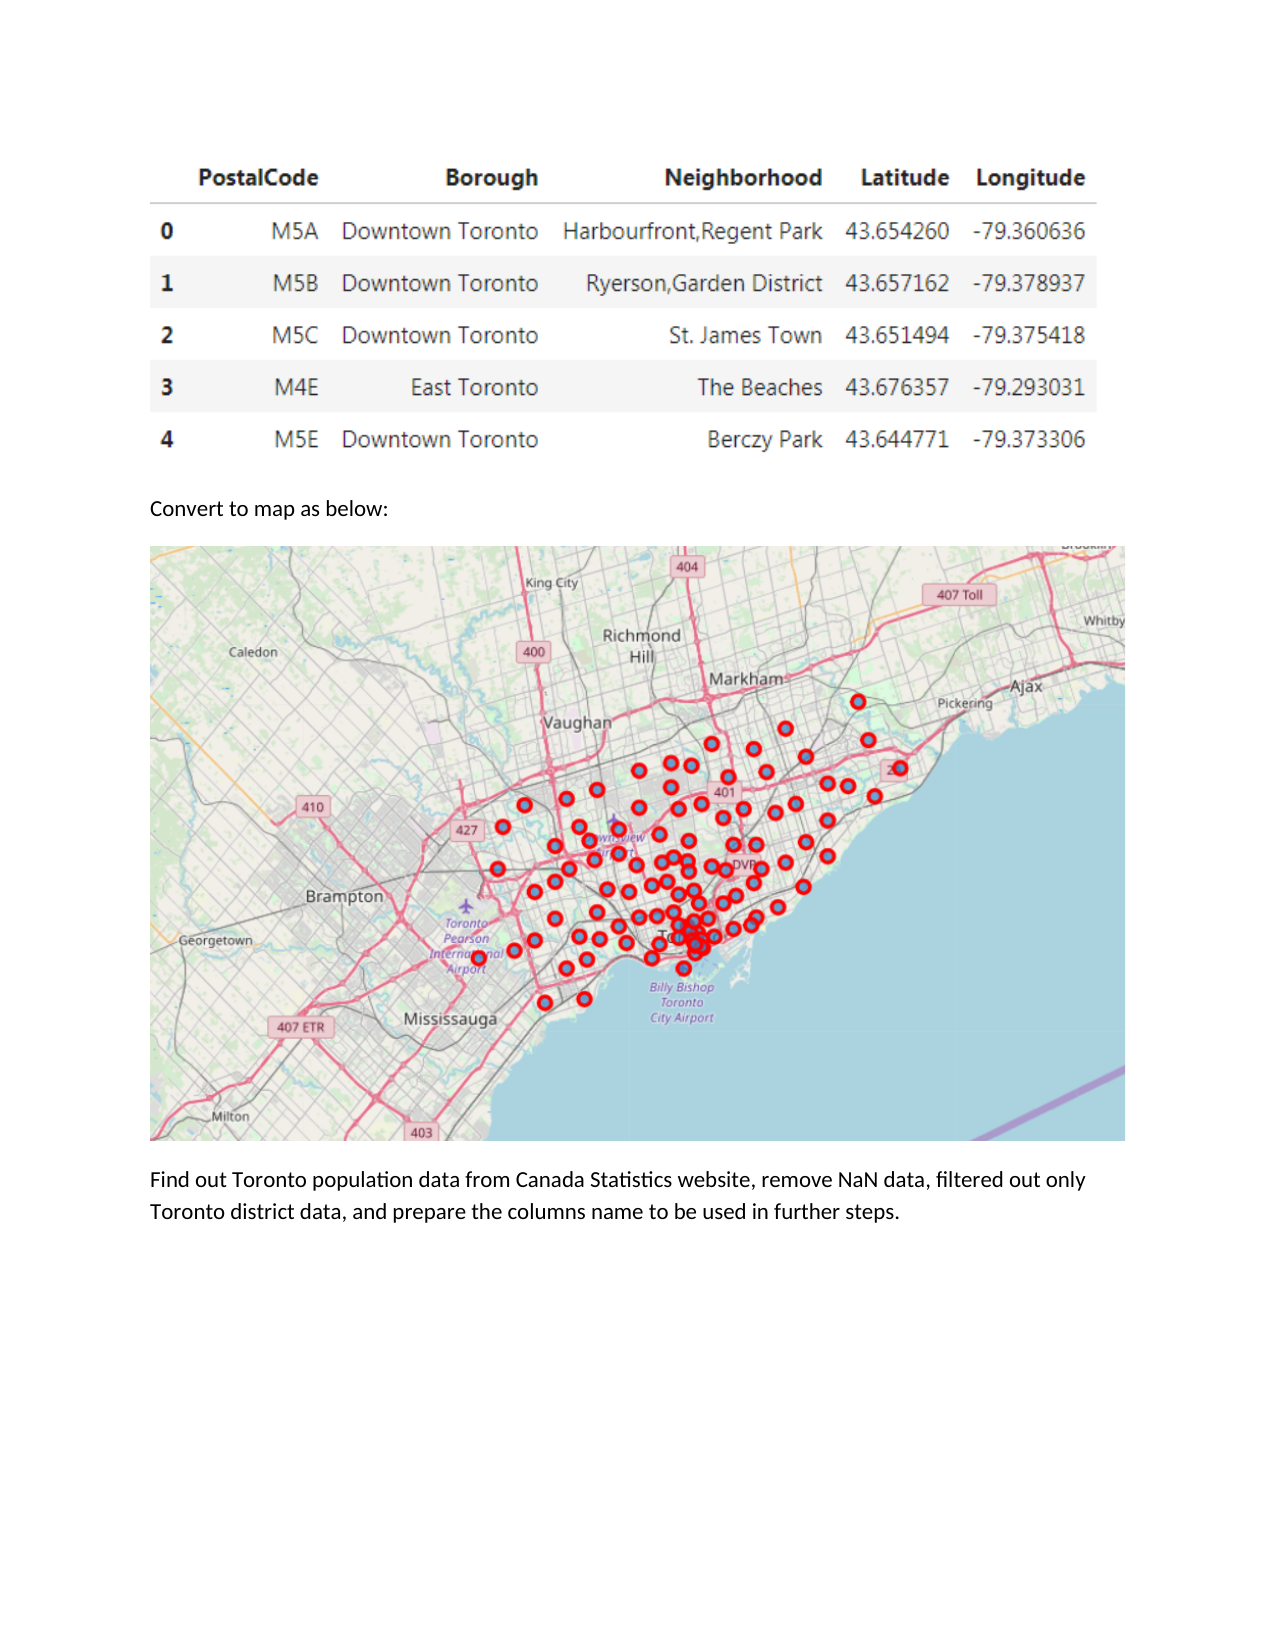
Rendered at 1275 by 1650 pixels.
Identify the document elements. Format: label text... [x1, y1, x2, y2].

text Find out Toronto population data from Canada Statistics website, remove NaN data, filtered out only Toronto district data, and prepare the columns name to be used in further steps. [150, 1165, 1125, 1225]
picture [150, 546, 1125, 1141]
text Convert to map as below: [150, 494, 1125, 522]
picture [150, 150, 1125, 469]
